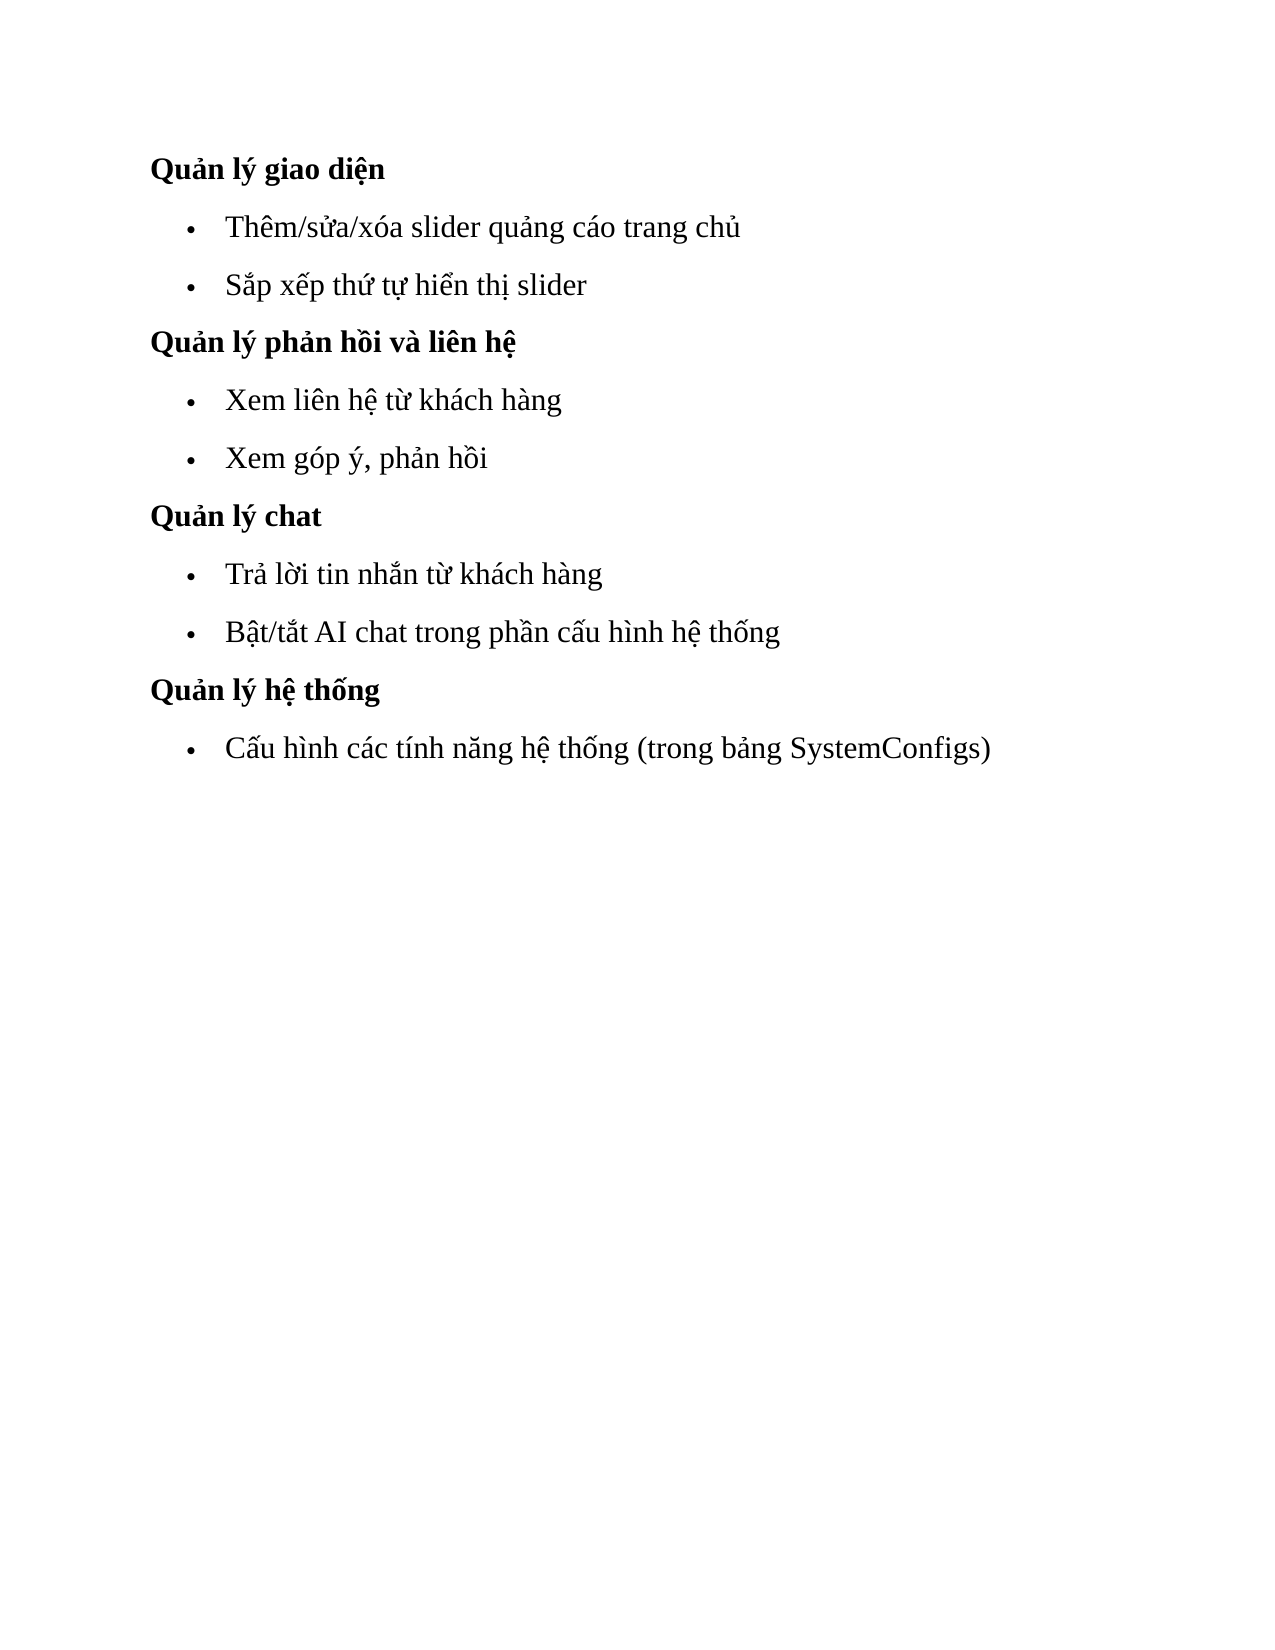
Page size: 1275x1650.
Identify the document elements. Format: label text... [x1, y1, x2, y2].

list Thêm/sửa/xóa slider quảng cáo trang chủ [187, 208, 1125, 244]
list Xem liên hệ từ khách hàng [187, 382, 1125, 418]
list Trả lời tin nhắn từ khách hàng [187, 555, 1125, 591]
text Quản lý phản hồi và liên hệ [150, 324, 1125, 360]
text Quản lý hệ thống [150, 671, 1125, 707]
list Sắp xếp thứ tự hiển thị slider [187, 266, 1125, 302]
text Quản lý chat [150, 497, 1125, 533]
list Cấu hình các tính năng hệ thống (trong bảng SystemConfigs) [187, 729, 1125, 765]
list Bật/tắt AI chat trong phần cấu hình hệ thống [187, 613, 1125, 649]
list Xem góp ý, phản hồi [187, 439, 1125, 476]
text Quản lý giao diện [150, 150, 1125, 186]
